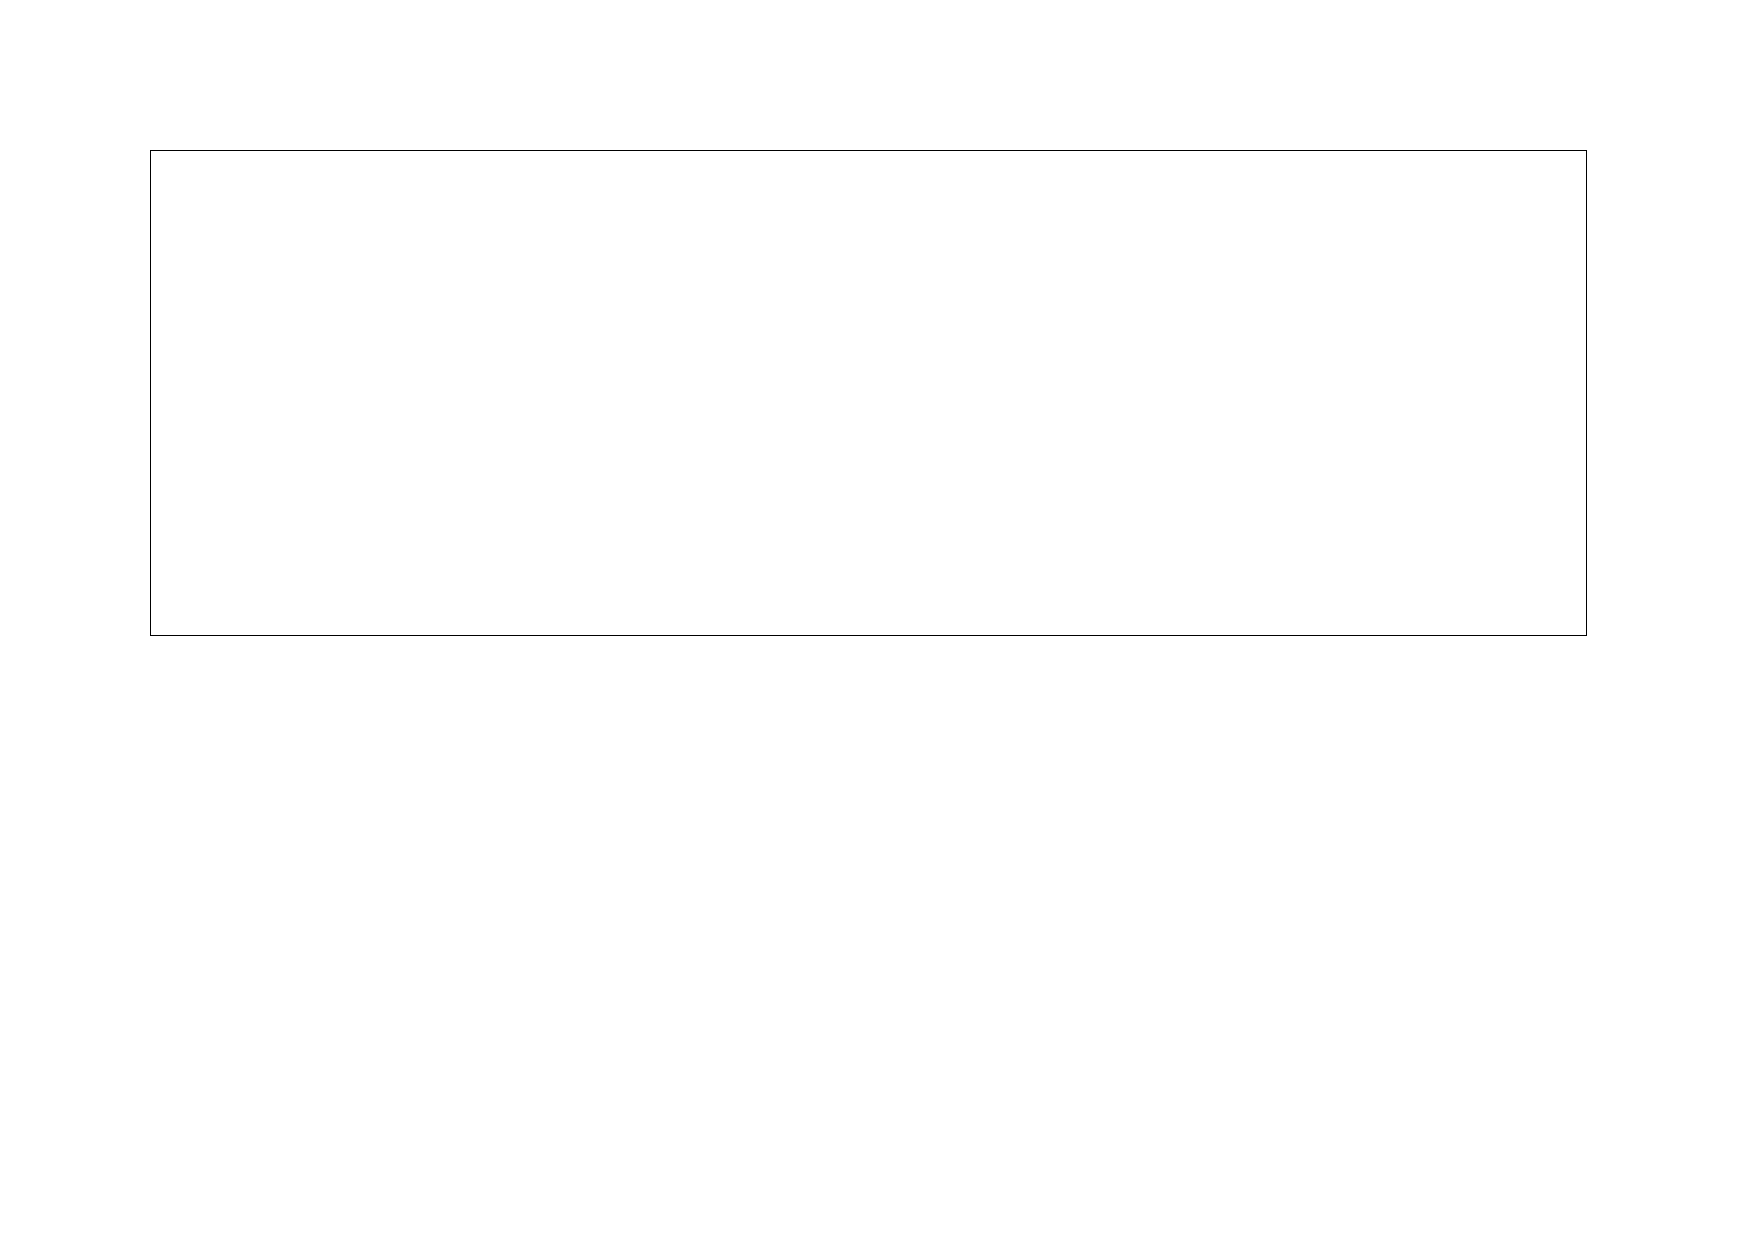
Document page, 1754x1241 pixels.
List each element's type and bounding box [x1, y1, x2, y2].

table_cell [151, 151, 1586, 634]
